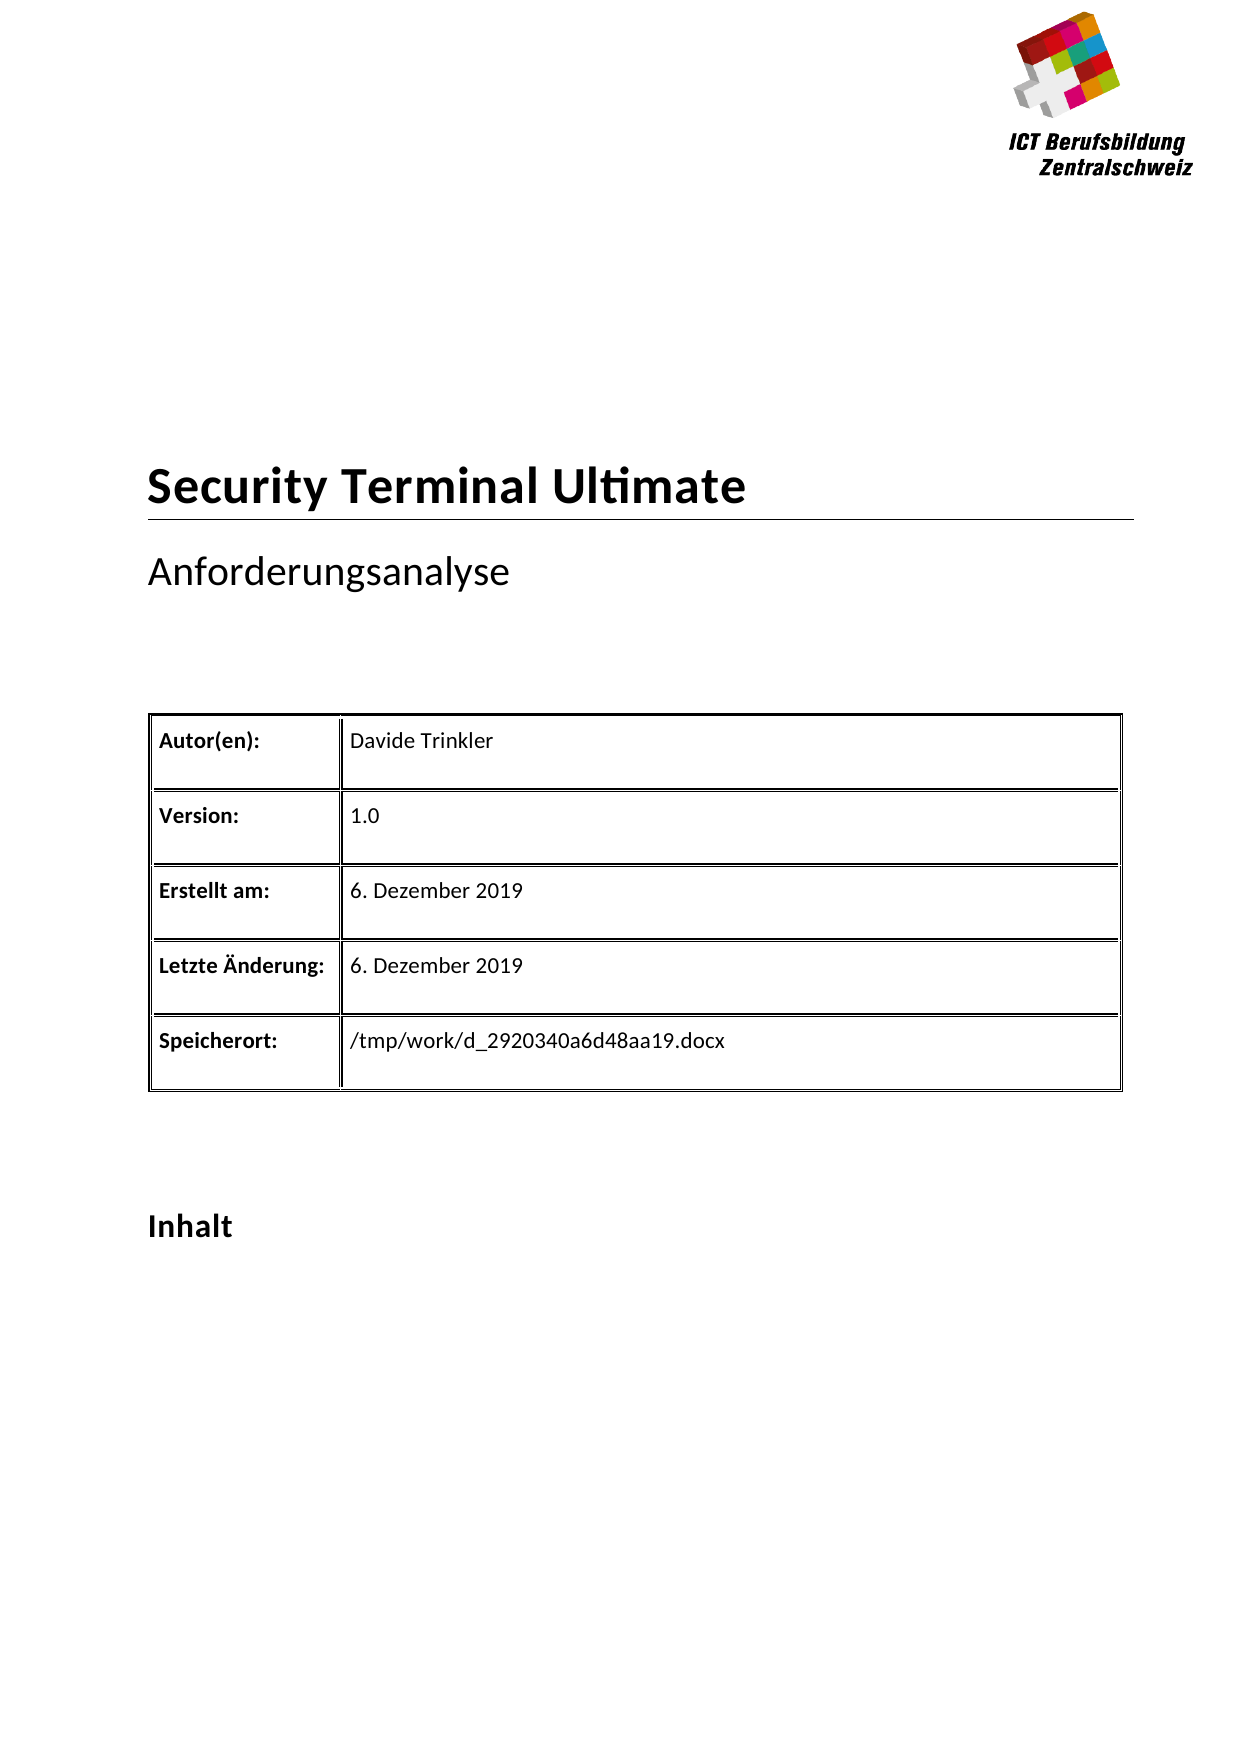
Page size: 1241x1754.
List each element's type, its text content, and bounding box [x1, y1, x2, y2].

table_cell 1.0 [343, 788, 1120, 863]
table_cell 6. Dezember 2019 [343, 863, 1120, 938]
table_cell Speicherort: [152, 1013, 341, 1088]
table_cell 6. Dezember 2019 [343, 938, 1120, 1013]
table_cell Version: [152, 788, 339, 863]
table_header Davide Trinkler [341, 716, 1120, 788]
title Security Terminal Ultimate [148, 453, 1134, 519]
table_header Autor(en): [152, 715, 341, 788]
table_cell Dokument1 [341, 1013, 1120, 1088]
table_cell Erstellt am: [152, 863, 339, 938]
text Anforderungsanalyse [148, 545, 1134, 596]
table_cell Letzte Änderung: [152, 938, 339, 1013]
picture [976, 0, 1223, 195]
text Inhalt [148, 1205, 1134, 1246]
